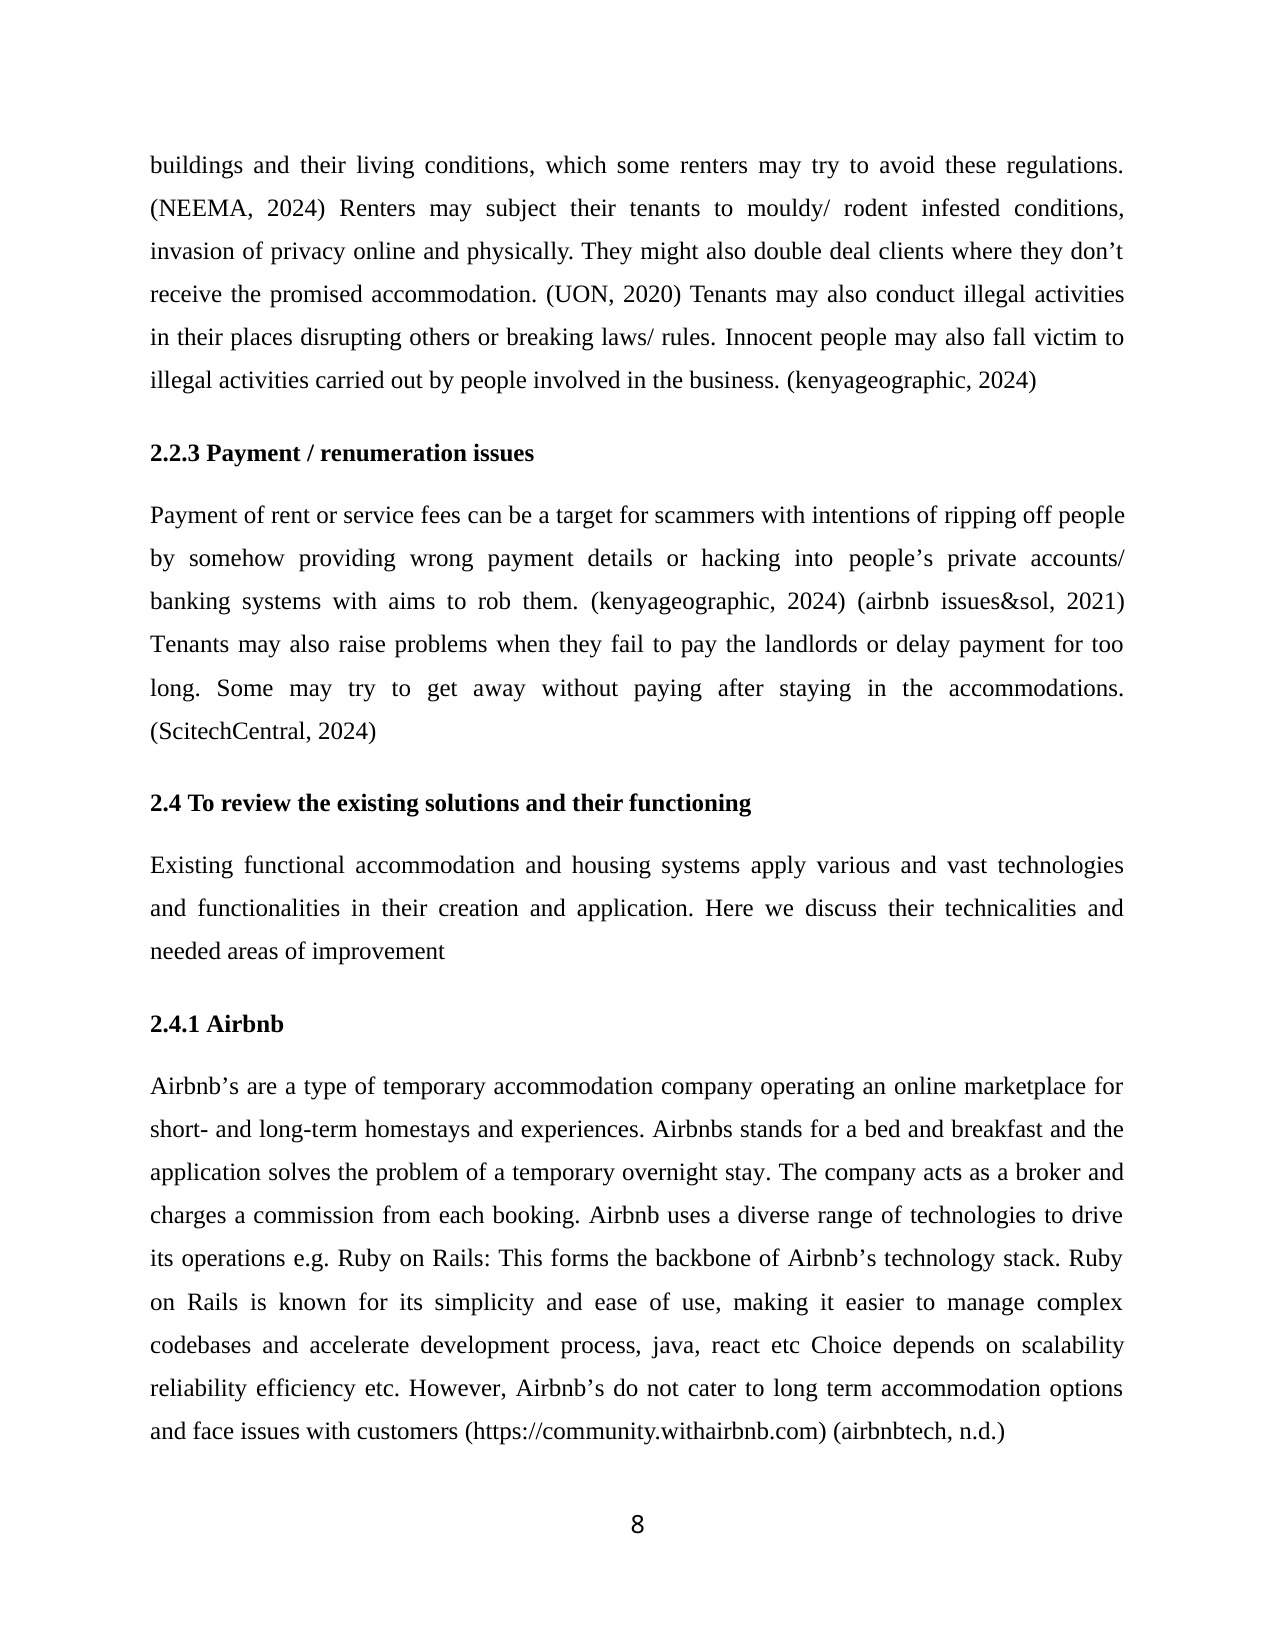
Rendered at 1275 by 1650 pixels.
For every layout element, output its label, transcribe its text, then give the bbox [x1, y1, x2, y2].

subtitle 2.2.3 Payment / renumeration issues [150, 438, 1125, 467]
subtitle 2.4.1 Airbnb [150, 1009, 1125, 1037]
text Airbnb’s are a type of temporary accommodation company operating an online marketplace for short- and long-term homestays and experiences. Airbnbs stands for a bed and breakfast and the application solves the problem of a temporary overnight stay. The company acts as a broker and charges a commission from each booking. Airbnb uses a diverse range of technologies to drive its operations e.g. Ruby on Rails: This forms the backbone of Airbnb’s technology stack. Ruby on Rails is known for its simplicity and ease of use, making it easier to manage complex codebases and accelerate development process, java, react etc Choice depends on scalability reliability efficiency etc. However, Airbnb’s do not cater to long term accommodation options and face issues with customers [150, 1071, 1125, 1445]
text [150, 150, 1125, 394]
subtitle 2.4 To review the existing solutions and their functioning [150, 788, 1125, 817]
text Existing functional accommodation and housing systems apply various and vast technologies and functionalities in their creation and application. Here we discuss their technicalities and needed areas of improvement [150, 850, 1125, 965]
text Payment of rent or service fees can be a target for scammers with intentions of ripping off people by somehow providing wrong payment details or hacking into people’s private accounts/ banking systems with aims to rob them. Tenants may also raise problems when they fail to pay the landlords or delay payment for too long. Some may try to get away without paying after staying in the accommodations. [150, 500, 1125, 744]
